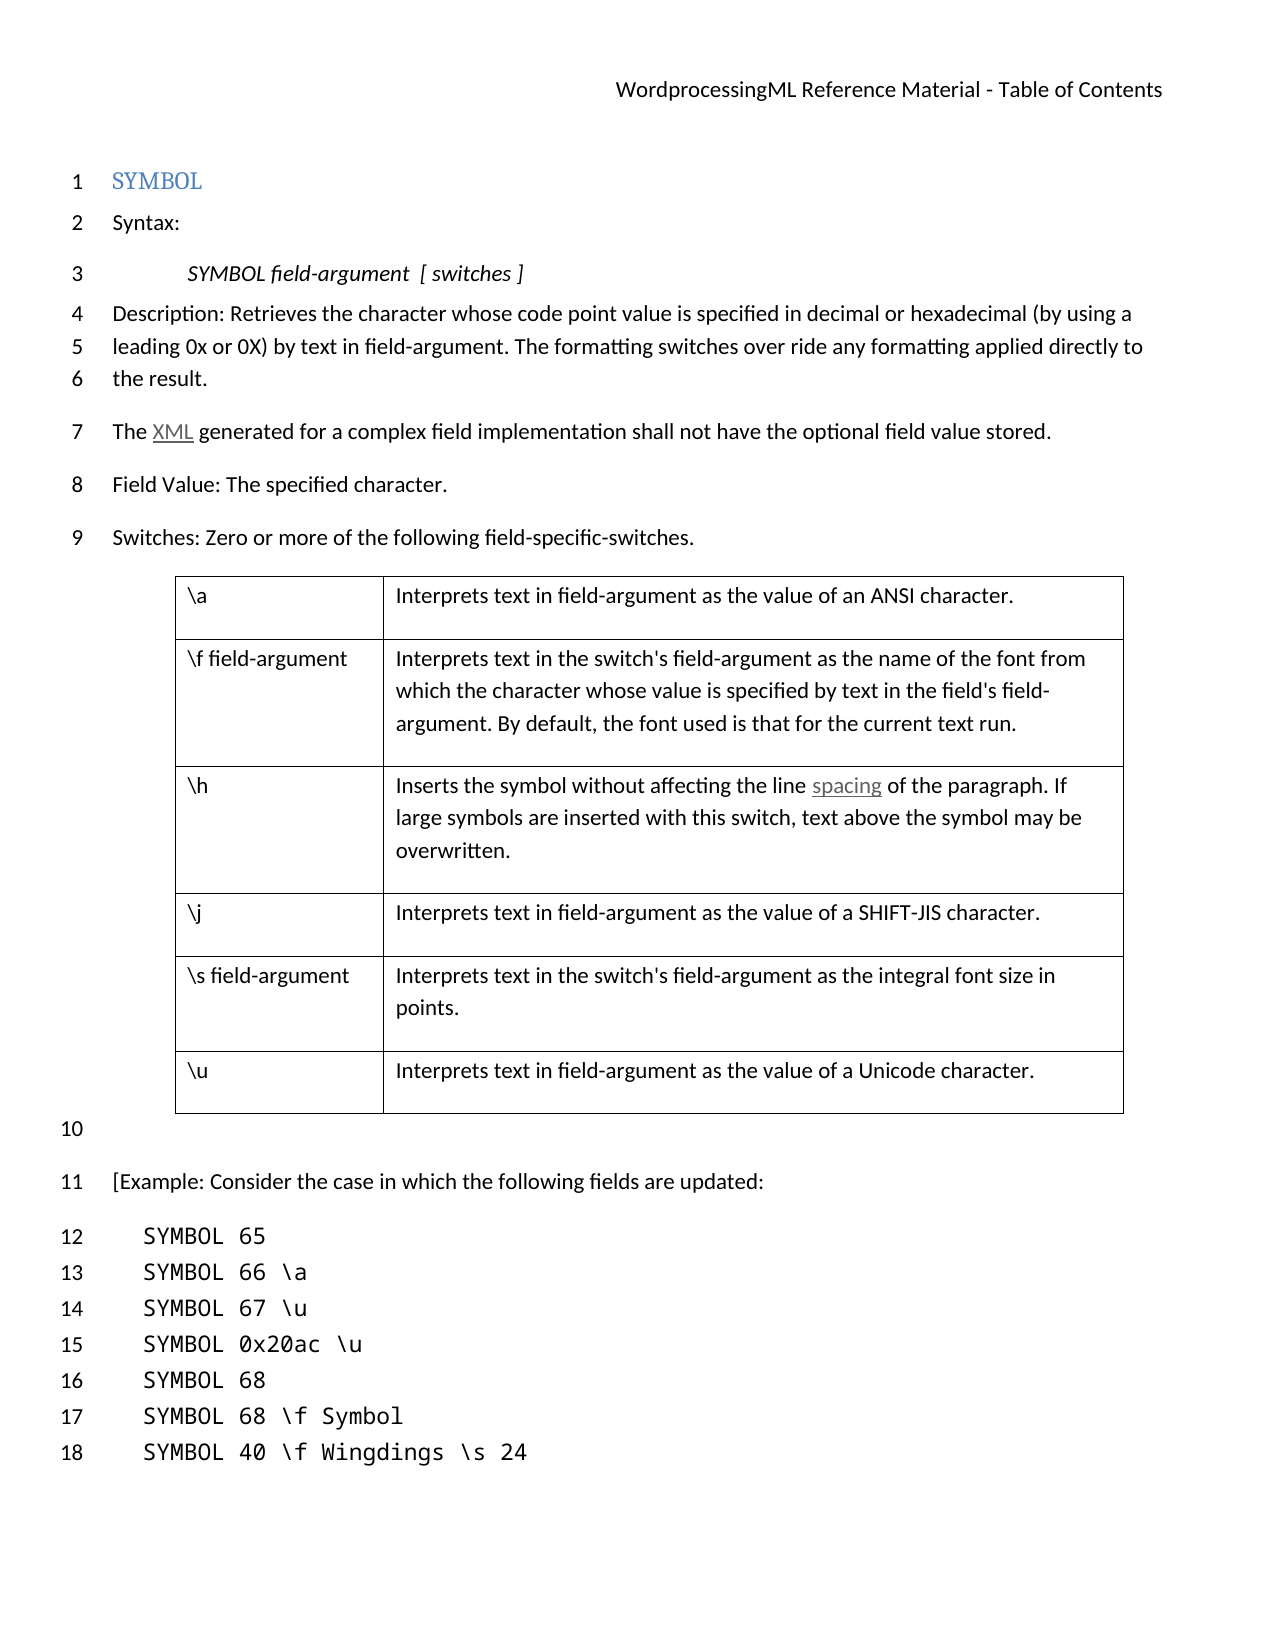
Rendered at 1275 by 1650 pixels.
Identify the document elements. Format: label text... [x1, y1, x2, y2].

text Description: Retrieves the character whose code point value is specified in decimal or hexadecimal (by using a leading 0x or 0X) by text in field-argument. The formatting switches over ride any formatting applied directly to the result. [112, 299, 1162, 392]
table_header \a [176, 577, 383, 639]
table_cell \u [176, 1052, 383, 1113]
text Field Value: The specified character. [112, 470, 1162, 498]
table_cell \h [176, 767, 383, 893]
text SYMBOL 65 SYMBOL 66 \a SYMBOL 67 \u SYMBOL 0x20ac \u SYMBOL 68 SYMBOL 68 \f Symbol SYMBOL 40 \f Wingdings \s 24 [142, 1220, 1162, 1467]
text SYMBOL field-argument [ switches ] [187, 261, 1162, 287]
text Syntax: [112, 208, 1162, 236]
subtitle SYMBOL [112, 167, 1162, 195]
table_cell \s field-argument [176, 957, 383, 1051]
table_cell \j [176, 894, 383, 956]
text [Example: Consider the case in which the following fields are updated: [112, 1167, 1162, 1195]
table_cell Interprets text in the switch's field-argument as the name of the font from which the character whose value is specified by text in the field's field-argument. By default, the font used is that for the current text run. [384, 640, 1123, 766]
table_cell Interprets text in field-argument as the value of a SHIFT-JIS character. [384, 894, 1123, 956]
text The XML generated for a complex field implementation shall not have the optional field value stored. [112, 417, 1162, 445]
table_header Interprets text in field-argument as the value of an ANSI character. [384, 577, 1123, 639]
table_cell Inserts the symbol without affecting the line spacing of the paragraph. If large symbols are inserted with this switch, text above the symbol may be overwritten. [384, 767, 1123, 893]
text Switches: Zero or more of the following field-specific-switches. [112, 523, 1162, 551]
table_cell \f field-argument [176, 640, 383, 766]
table_cell Interprets text in field-argument as the value of a Unicode character. [384, 1052, 1123, 1113]
table_cell Interprets text in the switch's field-argument as the integral font size in points. [384, 957, 1123, 1051]
